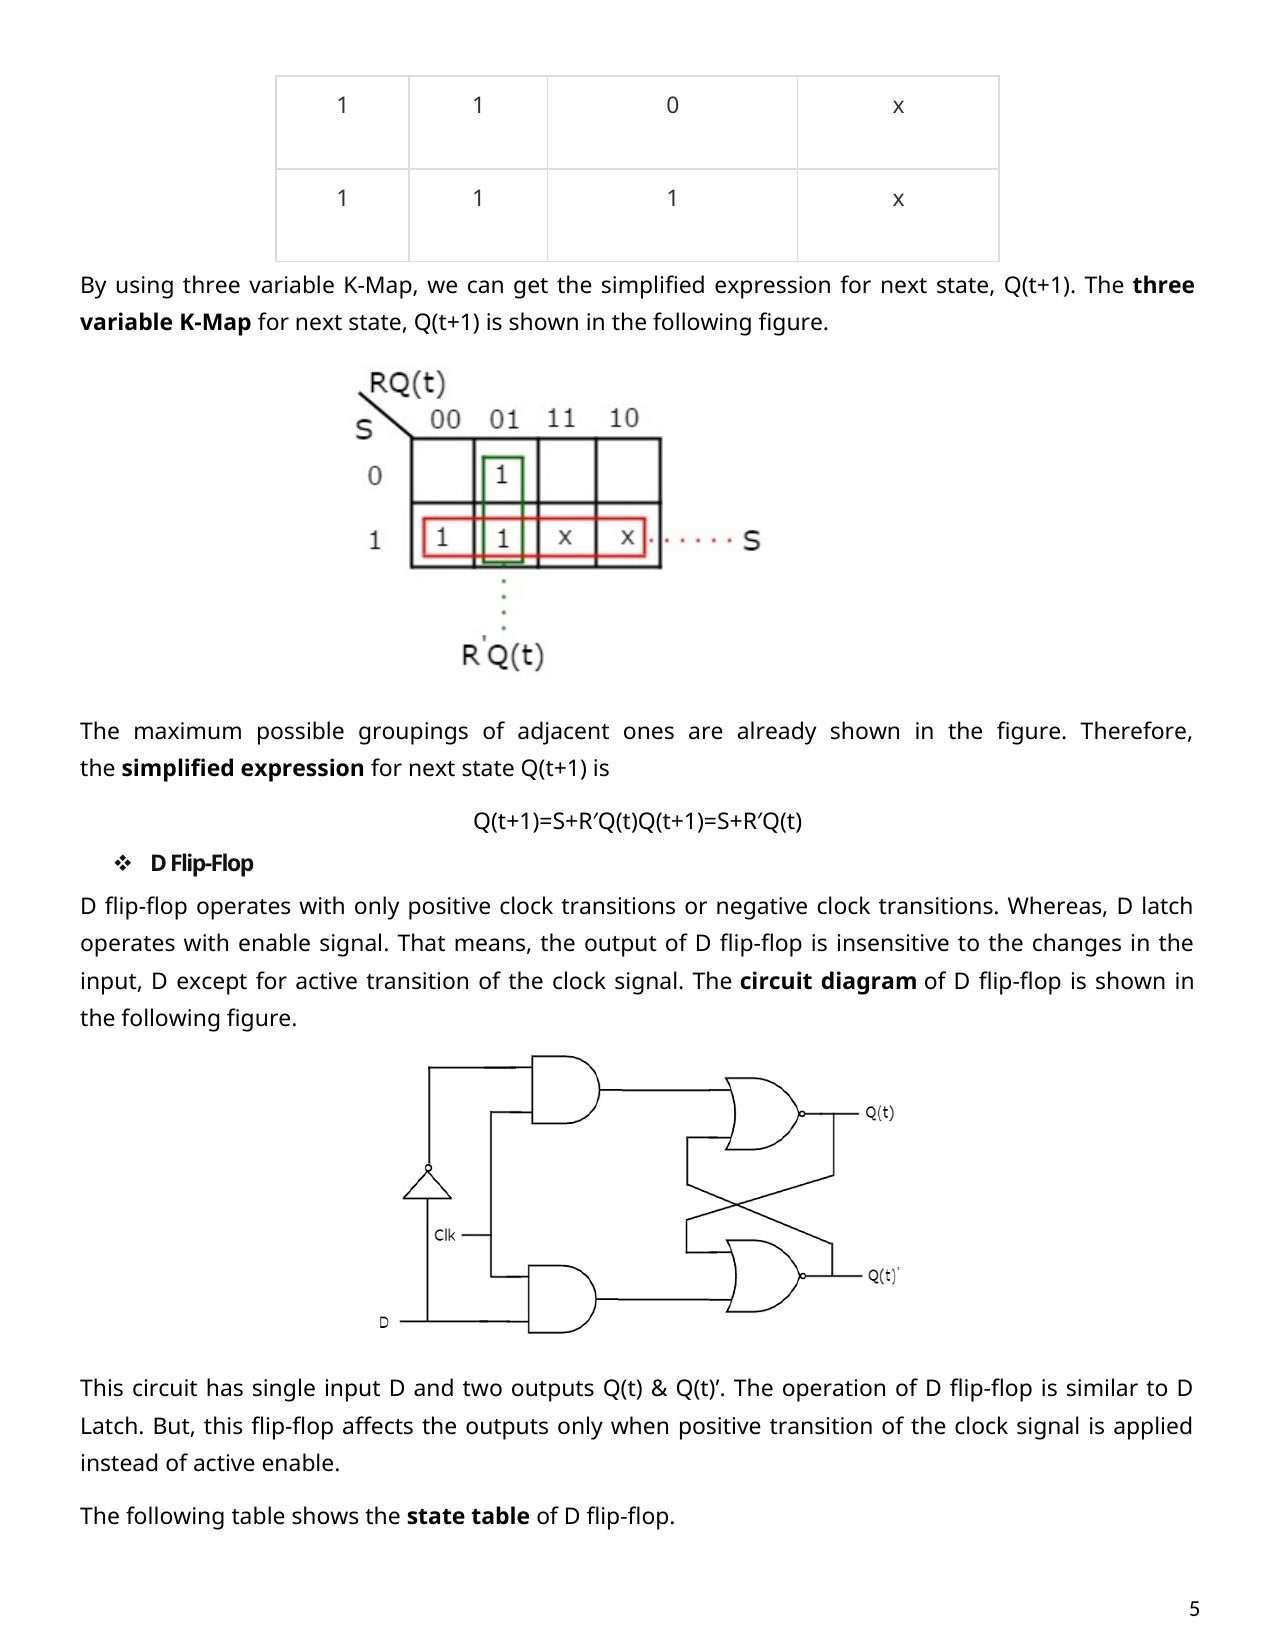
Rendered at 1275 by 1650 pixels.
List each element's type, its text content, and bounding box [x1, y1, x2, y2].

table_cell x [798, 170, 998, 261]
subtitle D Flip-Flop [112, 841, 1195, 879]
text By using three variable K-Map, we can get the simplified expression for next state, Q(t+1). The three variable K-Map for next state, Q(t+1) is shown in the following figure. [80, 262, 1195, 337]
table_cell x [798, 77, 998, 168]
text The following table shows the state table of D flip-flop. [80, 1493, 1195, 1531]
text The maximum possible groupings of adjacent ones are already shown in the figure. Therefore, the simplified expression for next state Q(t+1) is [80, 709, 1195, 784]
table_cell 1 [548, 170, 797, 261]
text Q(t+1)=S+R′Q(t)Q(t+1)=S+R′Q(t) [80, 799, 1195, 836]
table_cell 1 [410, 77, 547, 168]
table_cell 0 [548, 77, 797, 168]
table_cell 1 [277, 170, 408, 261]
table_cell 1 [410, 170, 547, 261]
text This circuit has single input D and two outputs Q(t) & Q(t)’. The operation of D flip-flop is similar to D Latch. But, this flip-flop affects the outputs only when positive transition of the clock signal is applied instead of active enable. [80, 1366, 1195, 1478]
table_cell 1 [277, 77, 408, 168]
picture [75, 352, 1013, 684]
text D flip-flop operates with only positive clock transitions or negative clock transitions. Whereas, D latch operates with enable signal. That means, the output of D flip-flop is insensitive to the changes in the input, D except for active transition of the clock signal. The circuit diagram of D flip-flop is shown in the following figure. [80, 884, 1195, 1034]
picture [373, 1048, 902, 1341]
